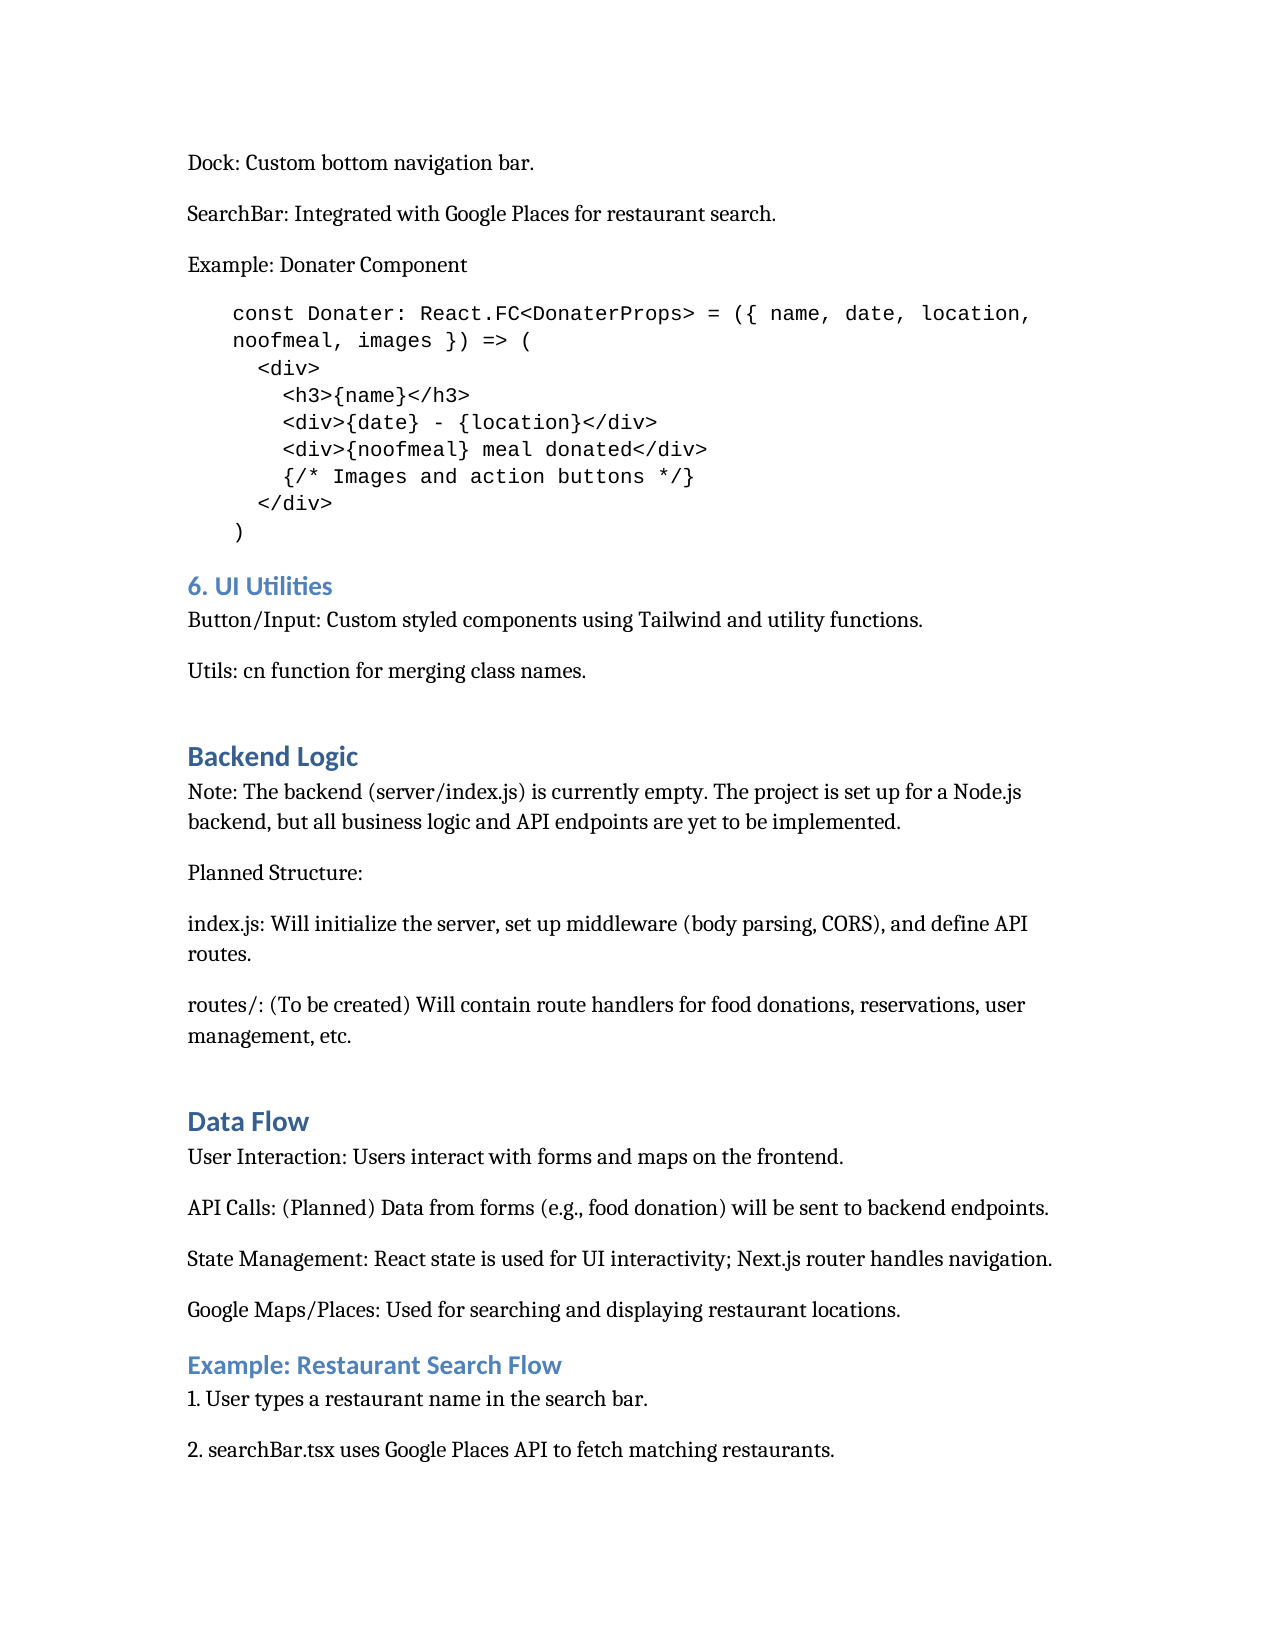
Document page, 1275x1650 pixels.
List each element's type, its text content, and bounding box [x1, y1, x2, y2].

text routes/: (To be created) Will contain route handlers for food donations, reservations, user management, etc. [187, 992, 1087, 1049]
text Example: Donater Component [187, 252, 1087, 278]
text Dock: Custom bottom navigation bar. [187, 150, 1087, 176]
text Google Maps/Places: Used for searching and displaying restaurant locations. [187, 1297, 1087, 1323]
subtitle 6. UI Utilities [187, 569, 1087, 602]
subtitle Data Flow [187, 1103, 1087, 1138]
text index.js: Will initialize the server, set up middleware (body parsing, CORS), and define API routes. [187, 911, 1087, 968]
text 1. User types a restaurant name in the search bar. [187, 1386, 1087, 1412]
text API Calls: (Planned) Data from forms (e.g., food donation) will be sent to backend endpoints. [187, 1195, 1087, 1221]
text Note: The backend (server/index.js) is currently empty. The project is set up for a Node.js backend, but all business logic and API endpoints are yet to be implemented. [187, 779, 1087, 835]
text const Donater: React.FC<DonaterProps> = ({ name, date, location, noofmeal, images }) => ( <div> <h3>{name}</h3> <div>{date} - {location}</div> <div>{noofmeal} meal donated</div> {/* Images and action buttons */} </div> ) [232, 303, 1087, 544]
subtitle Backend Logic [187, 738, 1087, 773]
text Planned Structure: [187, 860, 1087, 886]
text Button/Input: Custom styled components using Tailwind and utility functions. [187, 607, 1087, 633]
text Utils: cn function for merging class names. [187, 658, 1087, 684]
text User Interaction: Users interact with forms and maps on the frontend. [187, 1144, 1087, 1170]
text State Management: React state is used for UI interactivity; Next.js router handles navigation. [187, 1246, 1087, 1272]
text SearchBar: Integrated with Google Places for restaurant search. [187, 201, 1087, 227]
text 2. searchBar.tsx uses Google Places API to fetch matching restaurants. [187, 1437, 1087, 1463]
subtitle Example: Restaurant Search Flow [187, 1348, 1087, 1381]
